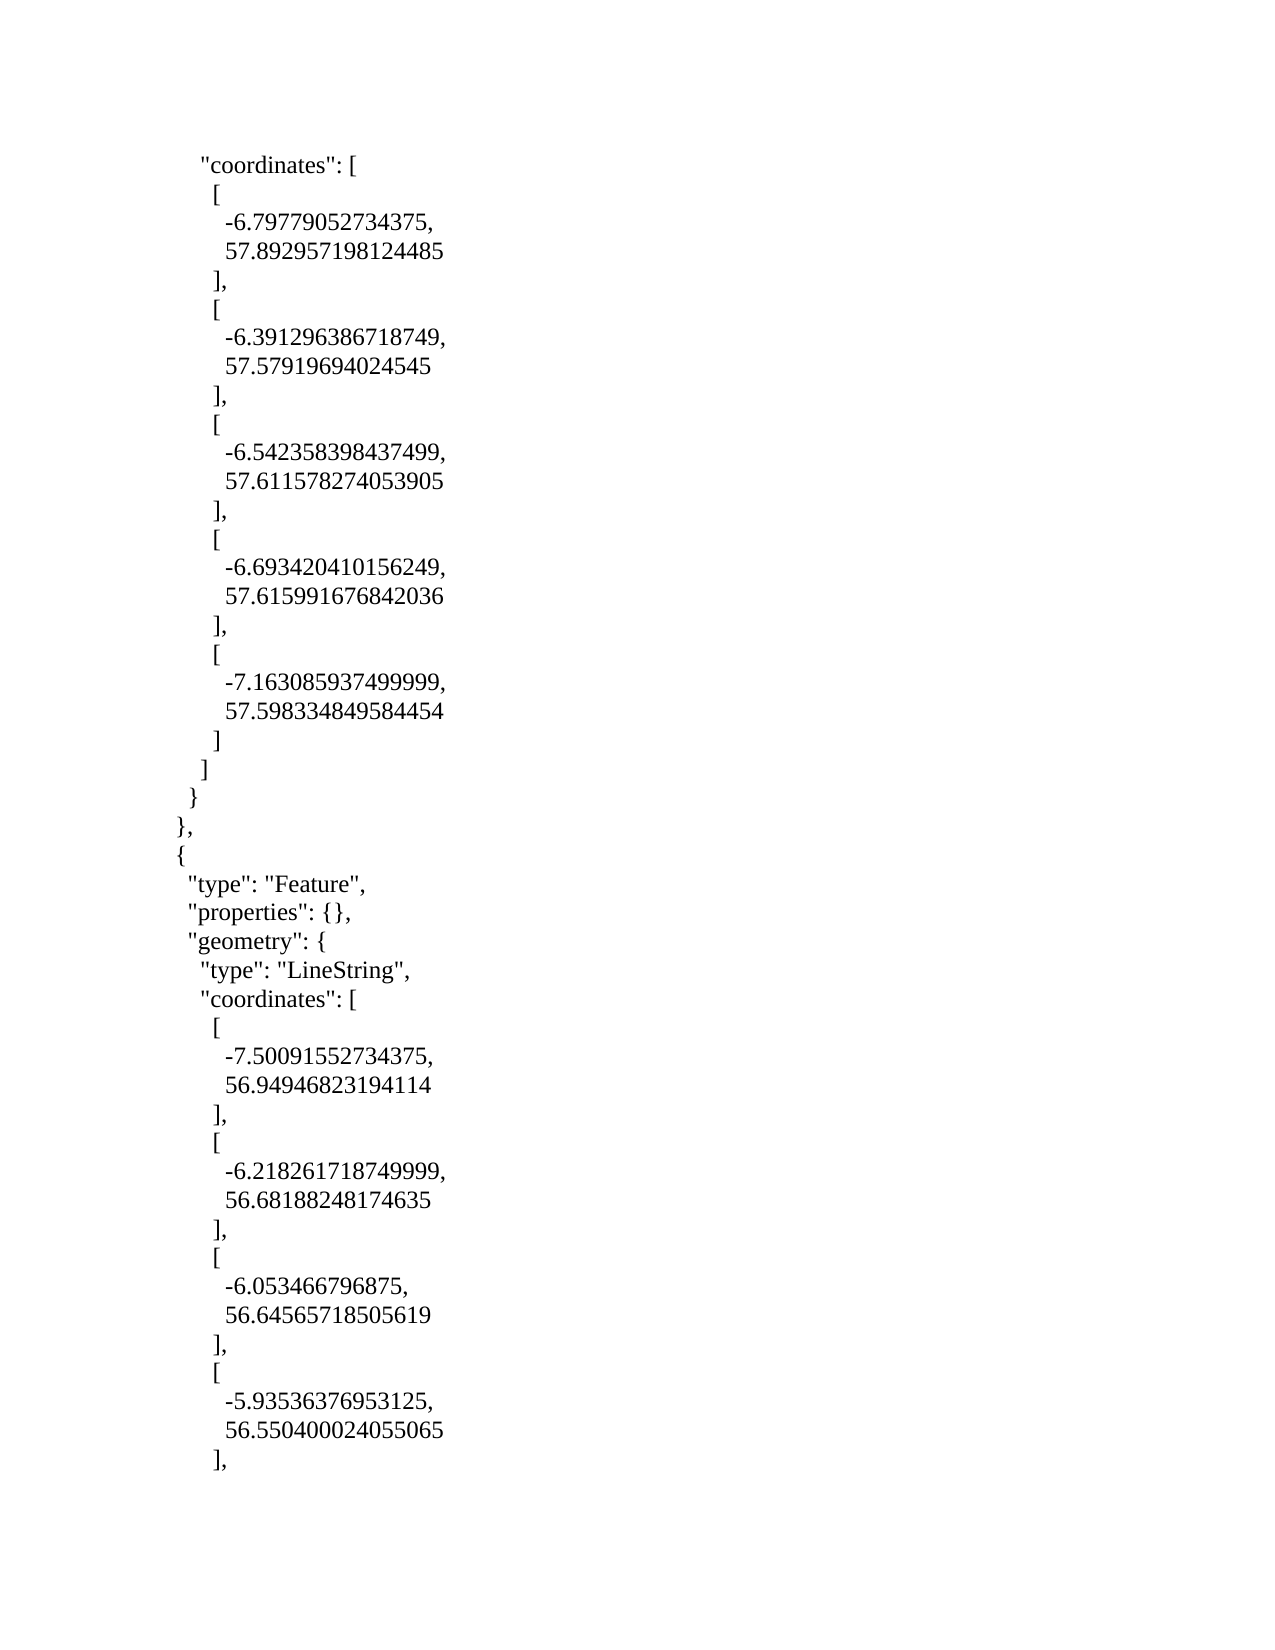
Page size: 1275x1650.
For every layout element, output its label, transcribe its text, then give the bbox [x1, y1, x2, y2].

text -6.542358398437499, [150, 437, 1125, 466]
text 56.94946823194114 [150, 1070, 1125, 1099]
text [ [150, 1012, 1125, 1041]
text ], [150, 265, 1125, 294]
text -6.79779052734375, [150, 207, 1125, 236]
text 57.615991676842036 [150, 581, 1125, 610]
text 56.550400024055065 [150, 1415, 1125, 1444]
text 57.892957198124485 [150, 236, 1125, 265]
text -6.218261718749999, [150, 1156, 1125, 1185]
text ] [150, 725, 1125, 754]
text ] [150, 754, 1125, 782]
text 57.57919694024545 [150, 351, 1125, 380]
text [ [150, 524, 1125, 552]
text [ [150, 179, 1125, 207]
text [ [150, 294, 1125, 322]
text ], [150, 1329, 1125, 1357]
text [ [150, 639, 1125, 667]
text [ [150, 1127, 1125, 1156]
text } [150, 782, 1125, 811]
text 56.68188248174635 [150, 1185, 1125, 1214]
text 56.64565718505619 [150, 1300, 1125, 1329]
text [ [150, 1242, 1125, 1271]
text ], [150, 1444, 1125, 1472]
text -7.163085937499999, [150, 667, 1125, 696]
text -7.50091552734375, [150, 1041, 1125, 1070]
text "geometry": { [150, 926, 1125, 955]
text -6.391296386718749, [150, 322, 1125, 351]
text 57.598334849584454 [150, 696, 1125, 725]
text ], [150, 1099, 1125, 1127]
text ], [150, 495, 1125, 524]
text -6.053466796875, [150, 1271, 1125, 1300]
text { [150, 840, 1125, 869]
text "type": "LineString", [150, 955, 1125, 984]
text "type": "Feature", [150, 869, 1125, 897]
text [ [150, 1357, 1125, 1386]
text "coordinates": [ [150, 150, 1125, 179]
text "properties": {}, [150, 897, 1125, 926]
text }, [150, 811, 1125, 840]
text -5.93536376953125, [150, 1386, 1125, 1415]
text ], [150, 1214, 1125, 1242]
text ], [150, 610, 1125, 639]
text "coordinates": [ [150, 984, 1125, 1012]
text 57.611578274053905 [150, 466, 1125, 495]
text ], [150, 380, 1125, 409]
text [ [150, 409, 1125, 437]
text -6.693420410156249, [150, 552, 1125, 581]
